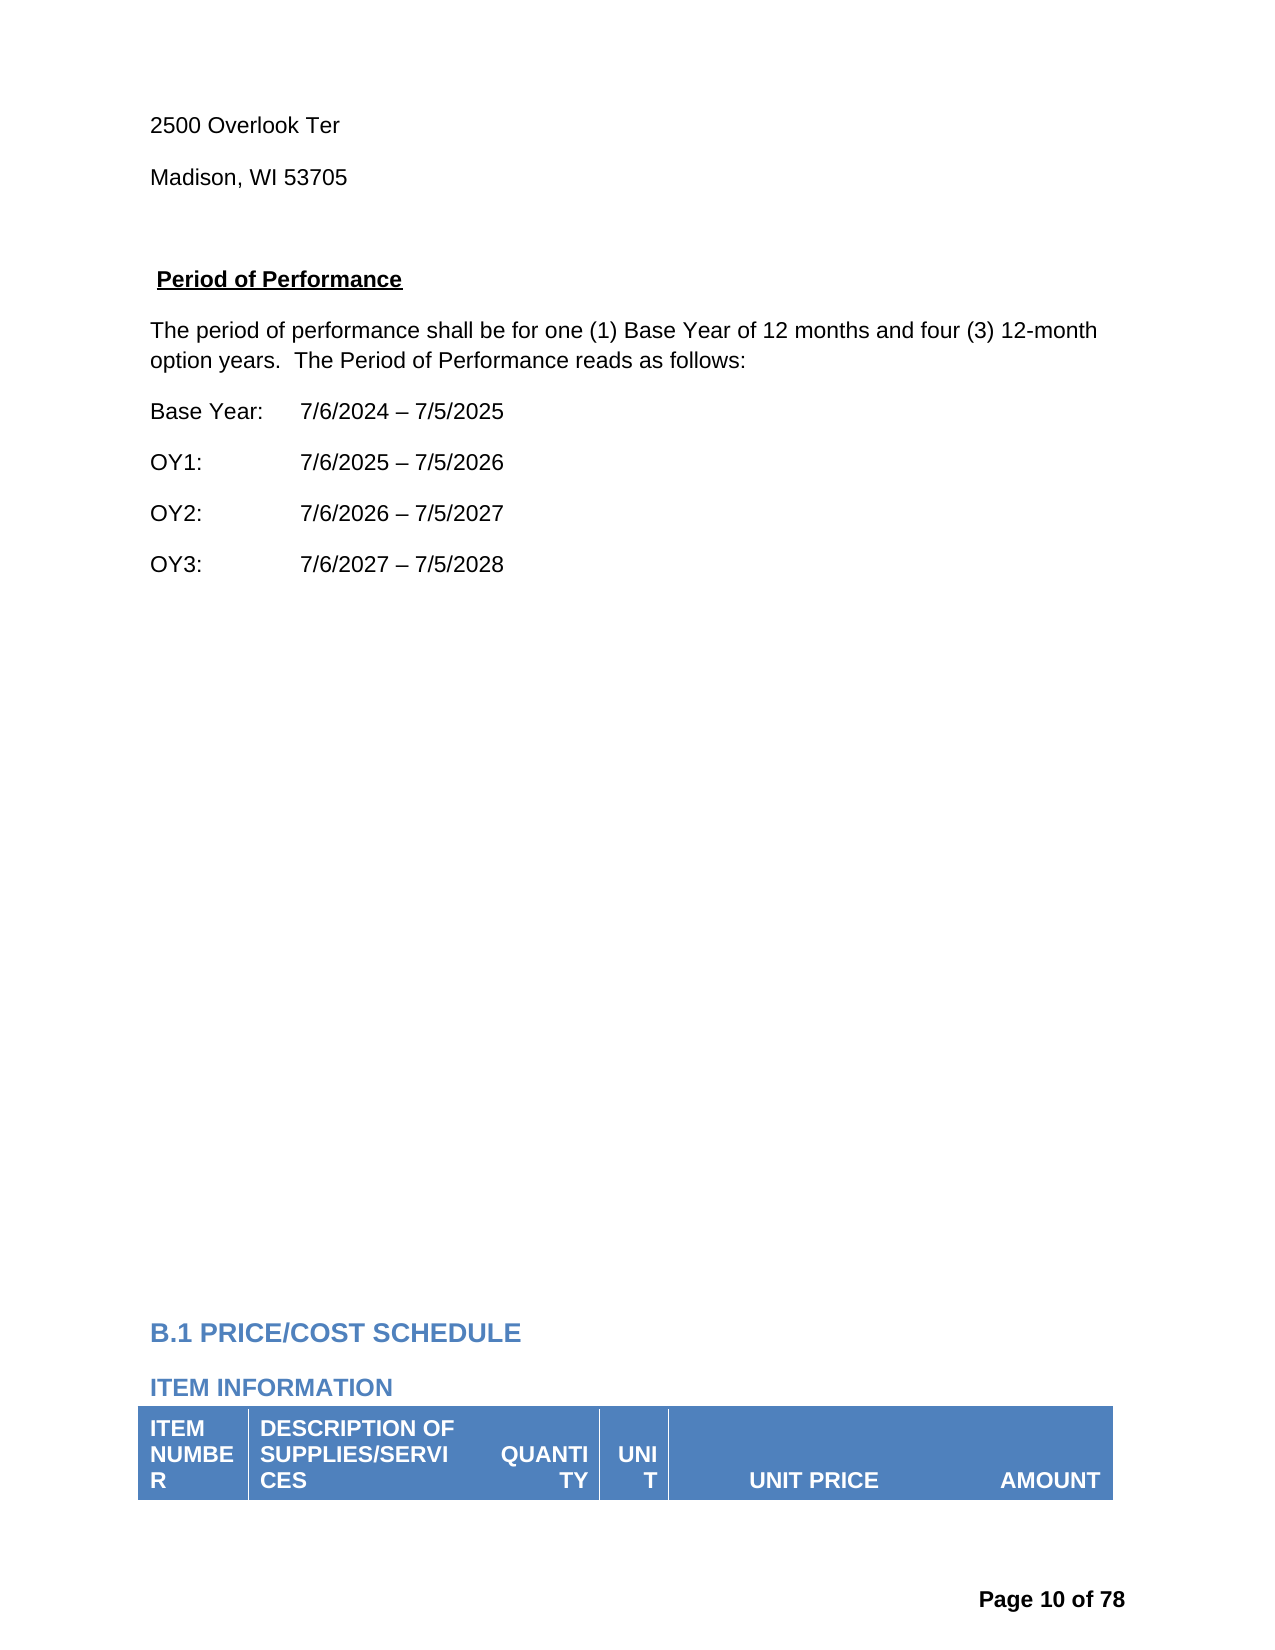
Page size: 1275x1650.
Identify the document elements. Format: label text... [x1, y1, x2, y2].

text OY2: 7/6/2026 – 7/5/2027 [150, 500, 1125, 526]
text OY3: 7/6/2027 – 7/5/2028 [150, 551, 1125, 577]
text Period of Performance [150, 266, 1125, 292]
table_header UNIT PRICE [669, 1409, 890, 1500]
table_header QUANTITY [475, 1409, 599, 1500]
text Base Year: 7/6/2024 – 7/5/2025 [150, 398, 1125, 424]
table_header AMOUNT [890, 1409, 1111, 1500]
table_header DESCRIPTION OF SUPPLIES/SERVICES [249, 1409, 475, 1500]
subtitle ITEM INFORMATION [150, 1373, 1125, 1402]
text 2500 Overlook Ter [150, 112, 1125, 139]
text The period of performance shall be for one (1) Base Year of 12 months and four (3) 12-month option years. The Period of Performance reads as follows: [150, 317, 1125, 373]
subtitle B.1 PRICE/COST SCHEDULE [150, 1317, 1125, 1348]
table_header ITEM NUMBER [140, 1409, 248, 1500]
text Madison, WI 53705 [150, 163, 1125, 190]
table_header UNIT [600, 1409, 668, 1500]
text OY1: 7/6/2025 – 7/5/2026 [150, 449, 1125, 475]
